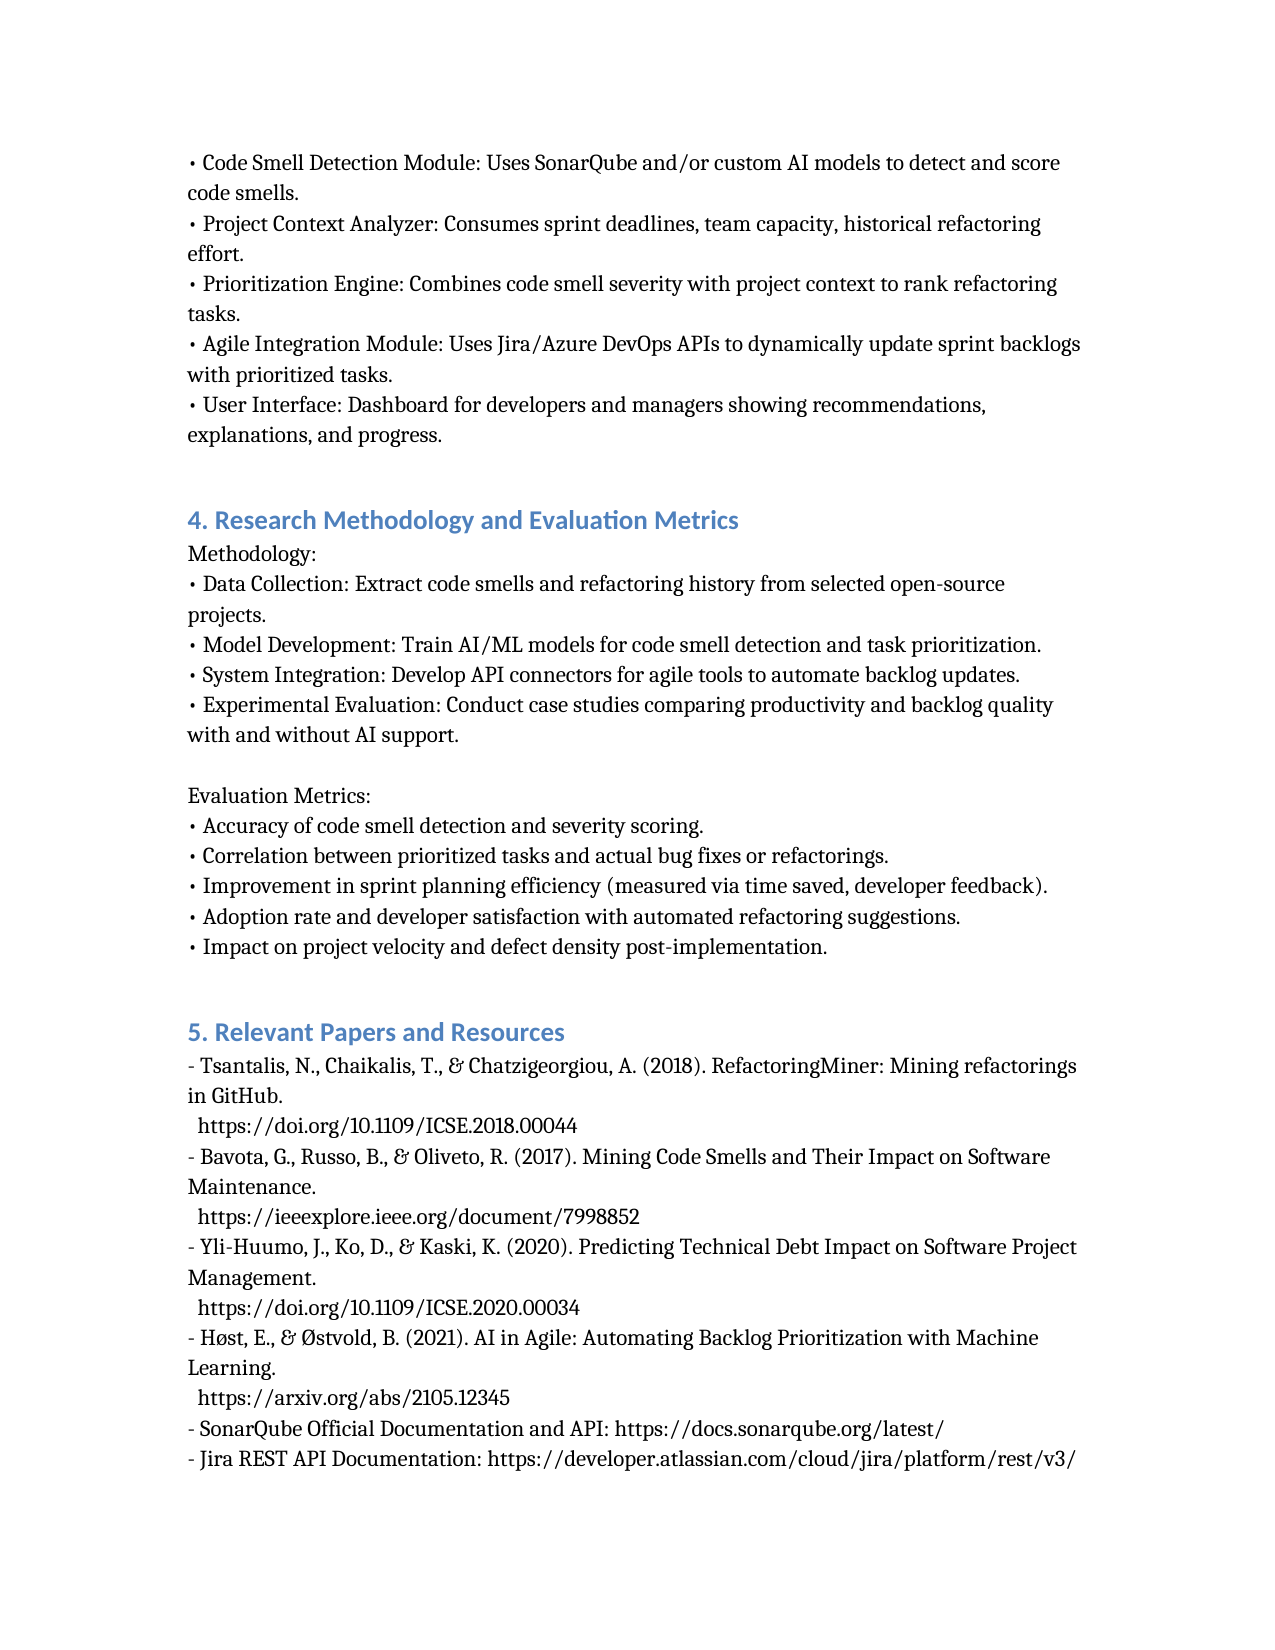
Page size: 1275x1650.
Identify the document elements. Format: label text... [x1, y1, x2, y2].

text Methodology: • Data Collection: Extract code smells and refactoring history from selected open-source projects. • Model Development: Train AI/ML models for code smell detection and task prioritization. • System Integration: Develop API connectors for agile tools to automate backlog updates. • Experimental Evaluation: Conduct case studies comparing productivity and backlog quality with and without AI support. Evaluation Metrics: • Accuracy of code smell detection and severity scoring. • Correlation between prioritized tasks and actual bug fixes or refactorings. • Improvement in sprint planning efficiency (measured via time saved, developer feedback). • Adoption rate and developer satisfaction with automated refactoring suggestions. • Impact on project velocity and defect density post-implementation. [187, 541, 1087, 990]
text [187, 150, 1087, 478]
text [187, 1053, 1087, 1472]
subtitle 4. Research Methodology and Evaluation Metrics [187, 503, 1087, 536]
subtitle 5. Relevant Papers and Resources [187, 1015, 1087, 1048]
